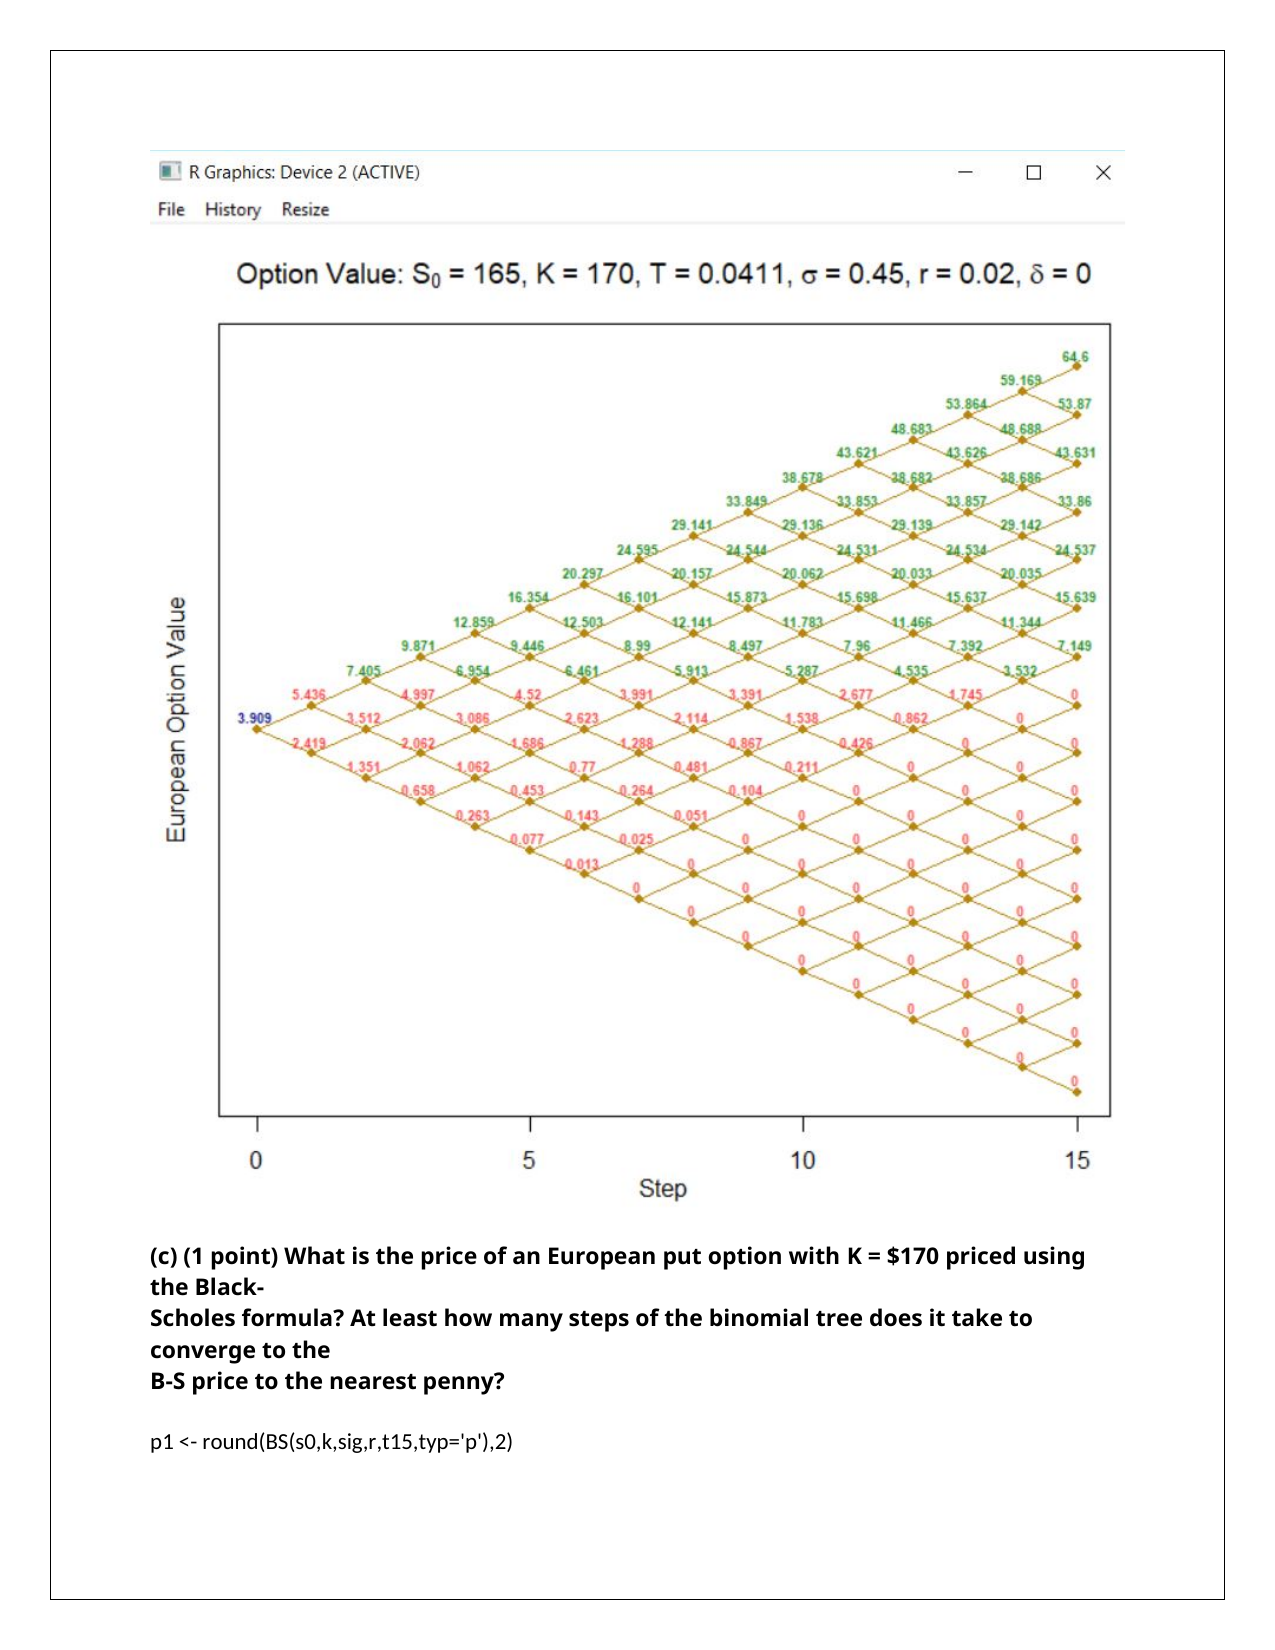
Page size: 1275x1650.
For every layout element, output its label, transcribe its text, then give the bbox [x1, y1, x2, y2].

picture [150, 150, 1125, 1209]
text (c) (1 point) What is the price of an European put option with K = $170 priced using the Black- [150, 1240, 1125, 1302]
text Scholes formula? At least how many steps of the binomial tree does it take to converge to the [150, 1302, 1125, 1365]
text B-S price to the nearest penny? [150, 1365, 1125, 1396]
text p1 <- round(BS(s0,k,sig,r,t15,typ='p'),2) [150, 1427, 1125, 1455]
